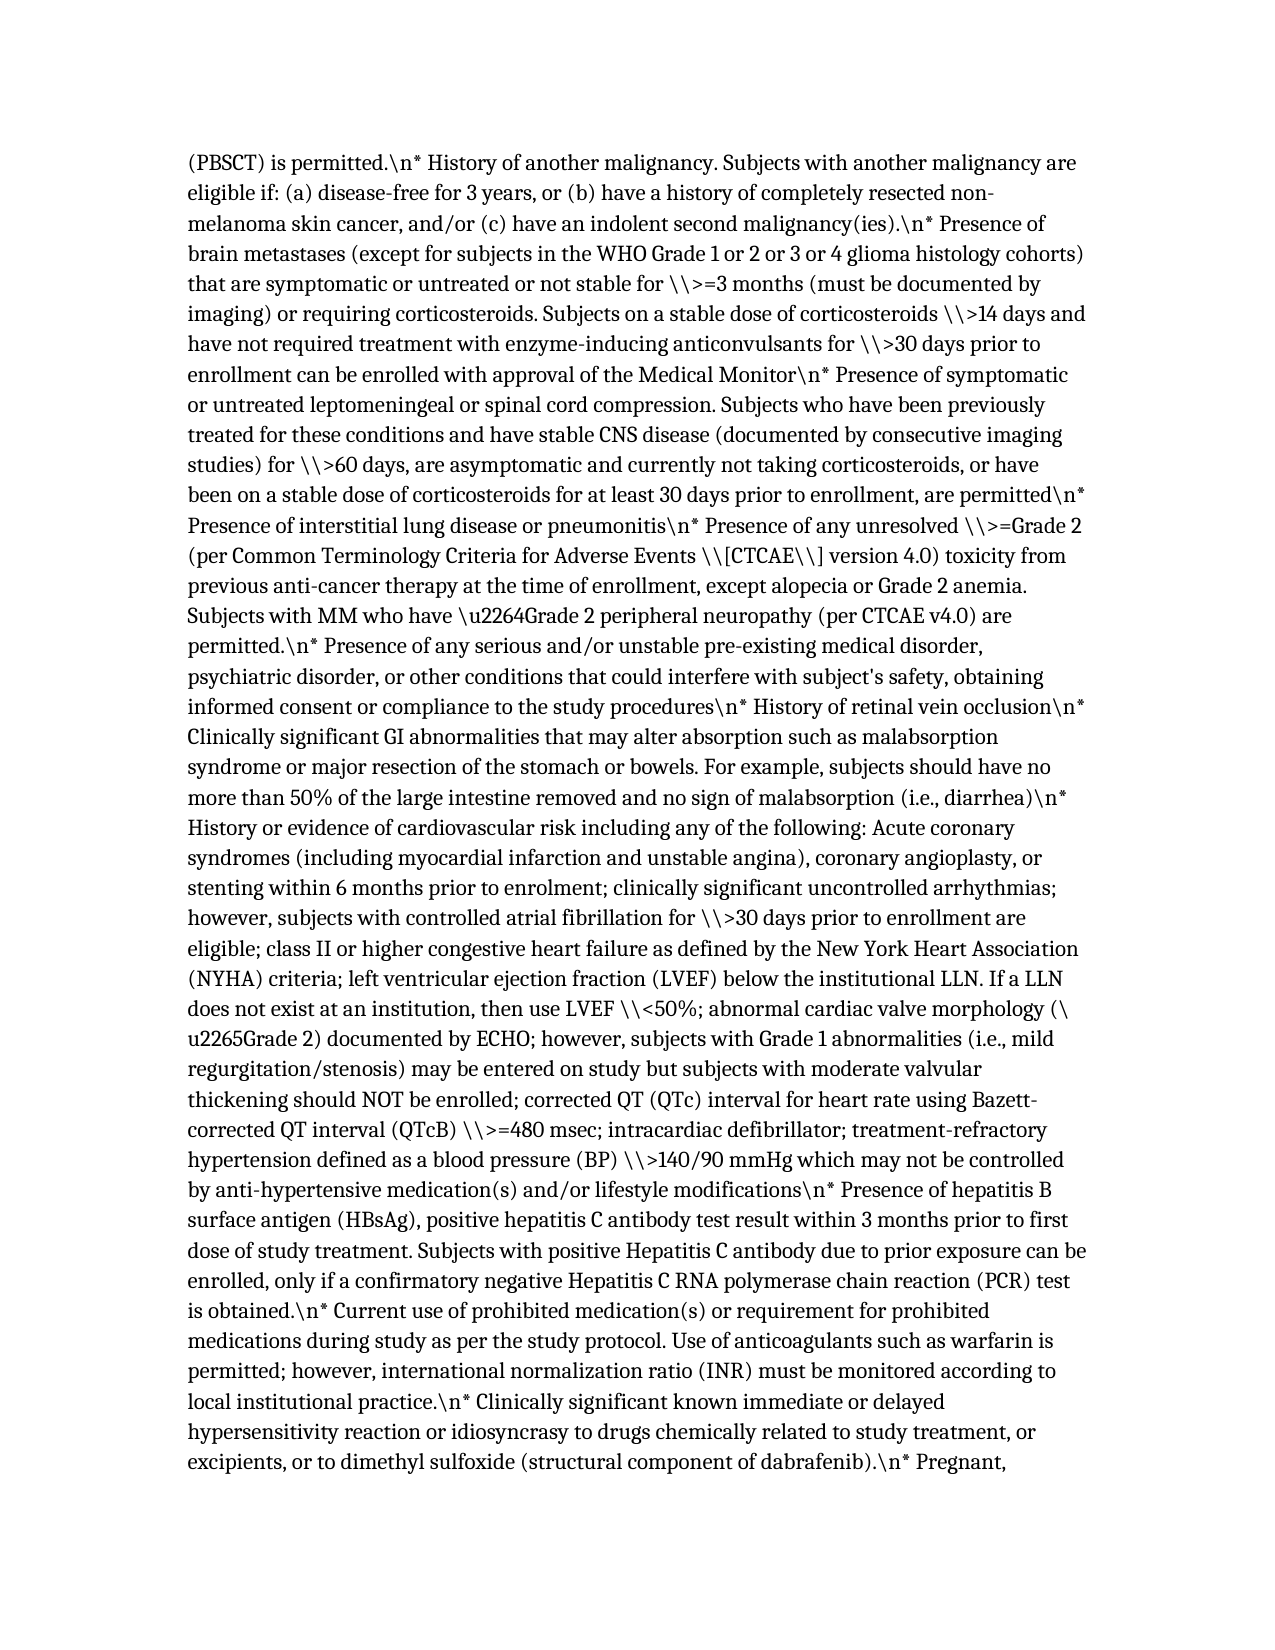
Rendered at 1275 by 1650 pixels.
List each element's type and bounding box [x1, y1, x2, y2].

text [187, 150, 1087, 1475]
